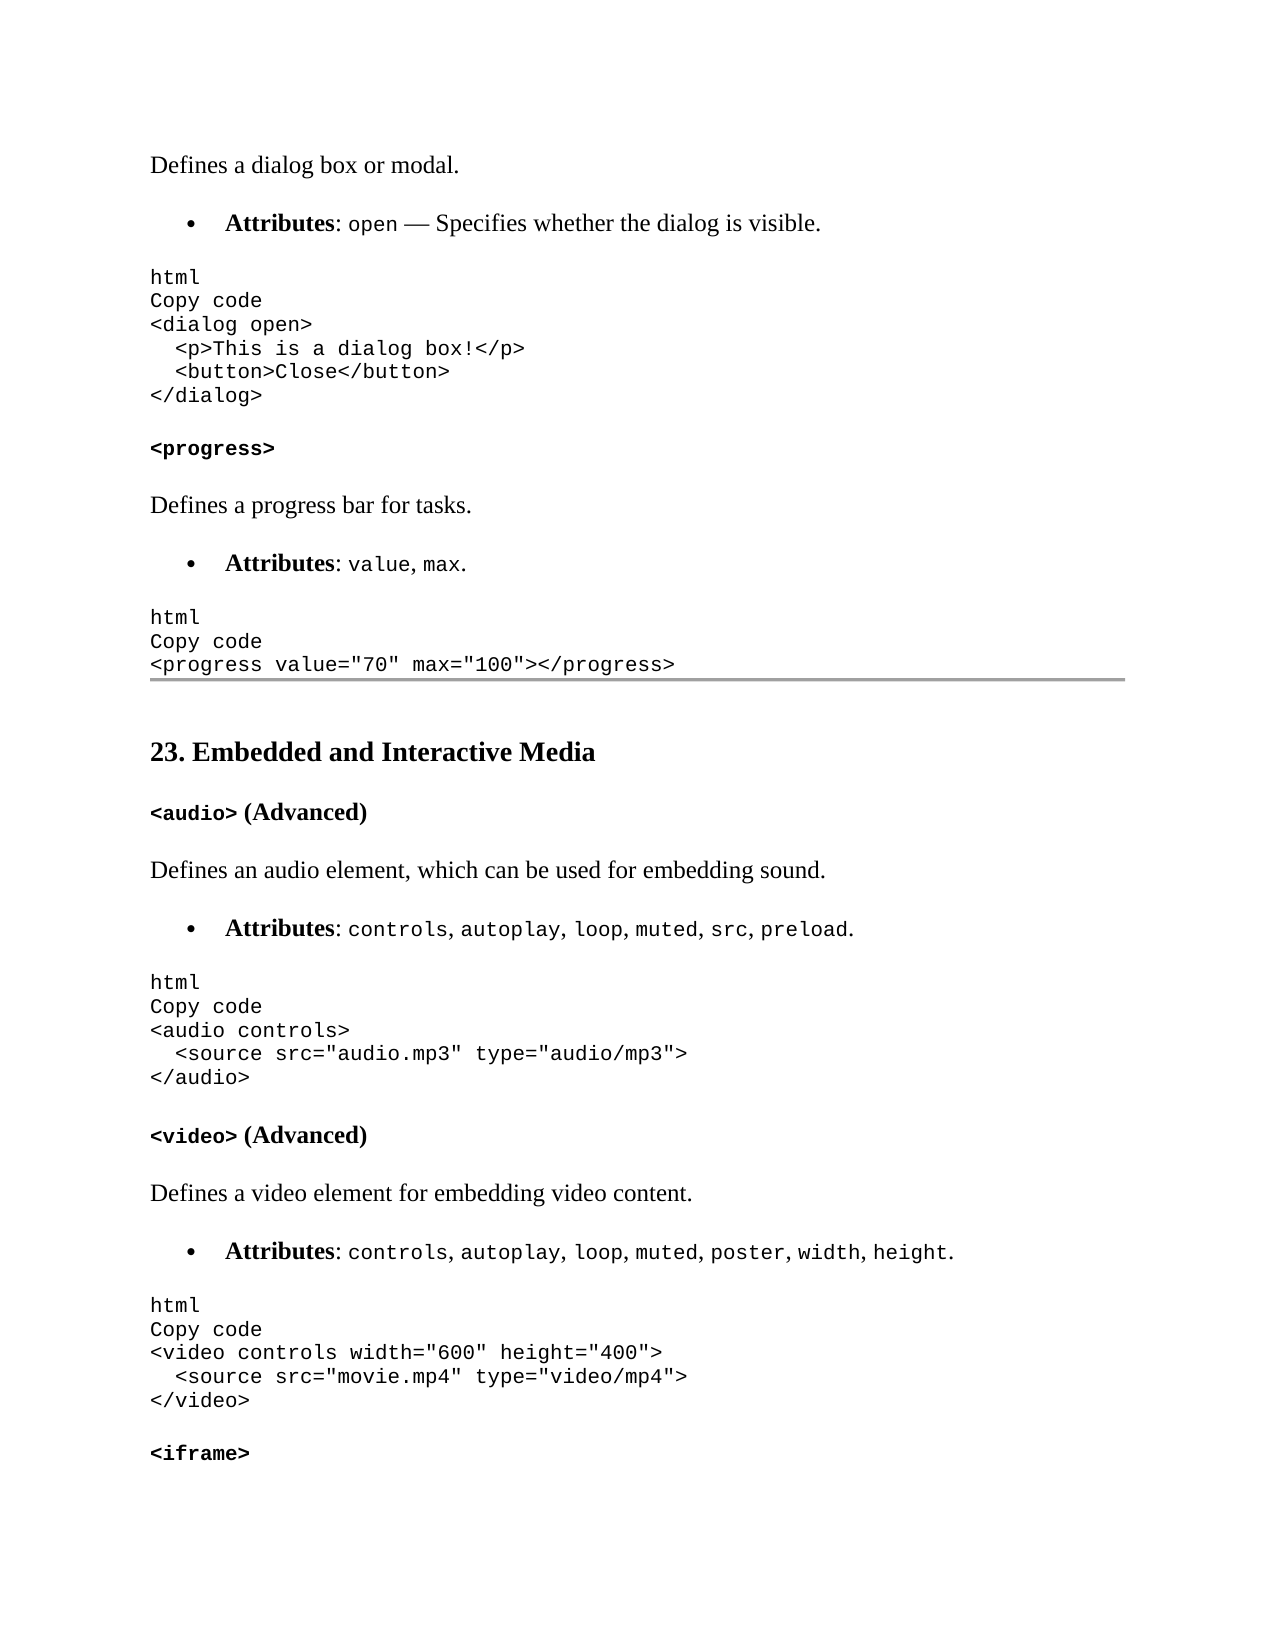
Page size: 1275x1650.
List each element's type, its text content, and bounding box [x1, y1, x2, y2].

text <progress> [150, 438, 1125, 461]
text Copy code [150, 996, 1125, 1019]
text </video> [150, 1390, 1125, 1413]
text Defines a video element for embedding video content. [150, 1178, 1125, 1207]
text Copy code [150, 1319, 1125, 1342]
text <dialog open> [150, 314, 1125, 338]
list Attributes: open — Specifies whether the dialog is visible. [187, 208, 1125, 237]
text <source src="movie.mp4" type="video/mp4"> [150, 1366, 1125, 1390]
text html [150, 972, 1125, 996]
text <video controls width="600" height="400"> [150, 1342, 1125, 1366]
list Attributes: value, max. [187, 548, 1125, 578]
text <button>Close</button> [150, 361, 1125, 385]
text <source src="audio.mp3" type="audio/mp3"> [150, 1043, 1125, 1067]
text 23. Embedded and Interactive Media [150, 735, 1125, 768]
text <iframe> [150, 1442, 1125, 1466]
list Attributes: controls, autoplay, loop, muted, poster, width, height. [187, 1236, 1125, 1266]
text html [150, 267, 1125, 290]
text <audio controls> [150, 1019, 1125, 1043]
text </audio> [150, 1067, 1125, 1091]
text </dialog> [150, 385, 1125, 408]
text Defines a dialog box or modal. [150, 150, 1125, 179]
text Copy code [150, 631, 1125, 654]
text Defines a progress bar for tasks. [150, 491, 1125, 519]
text <p>This is a dialog box!</p> [150, 338, 1125, 361]
list Attributes: controls, autoplay, loop, muted, src, preload. [187, 913, 1125, 943]
text <progress value="70" max="100"></progress> [150, 654, 1125, 678]
text <audio> (Advanced) [150, 797, 1125, 826]
text html [150, 607, 1125, 631]
text Copy code [150, 290, 1125, 314]
text <video> (Advanced) [150, 1120, 1125, 1149]
text html [150, 1295, 1125, 1319]
text Defines an audio element, which can be used for embedding sound. [150, 856, 1125, 884]
